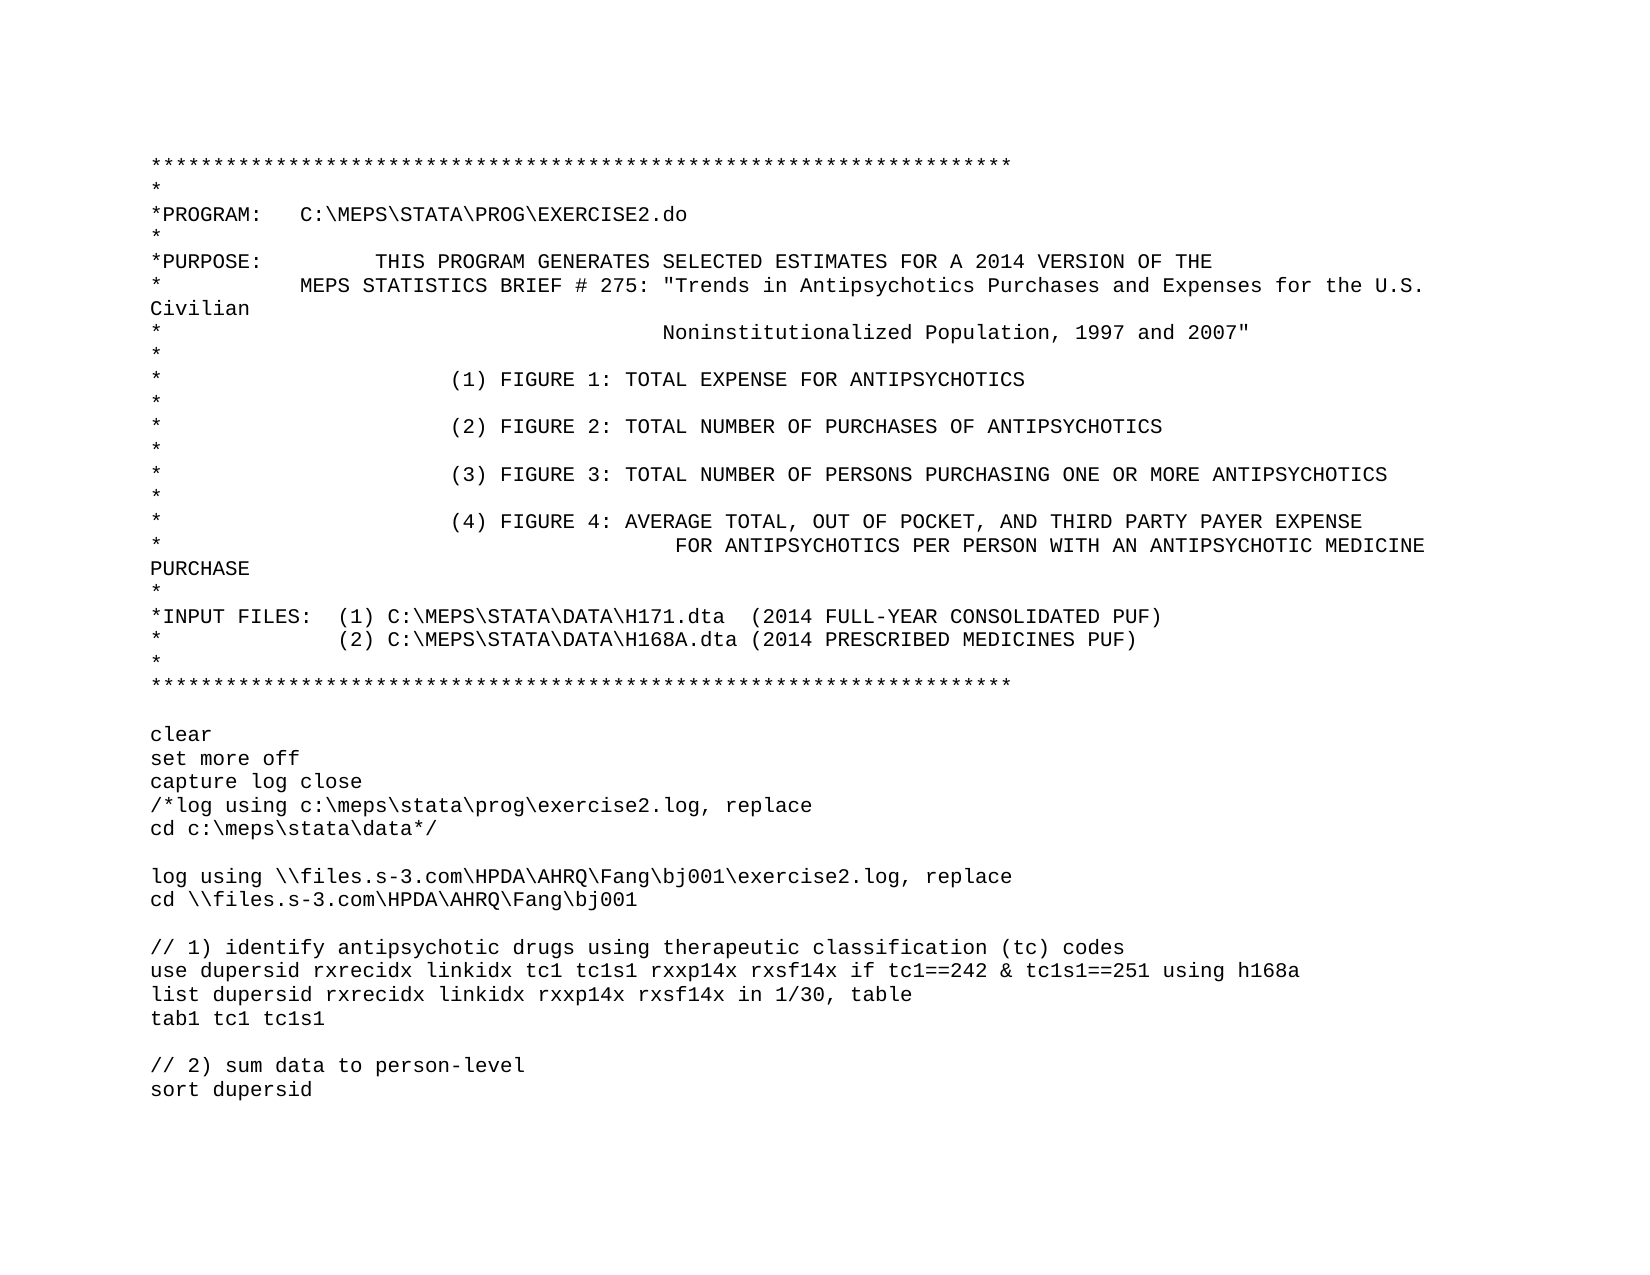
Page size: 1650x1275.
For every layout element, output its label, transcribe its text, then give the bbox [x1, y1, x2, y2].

text ********************************************************************* [150, 156, 1500, 180]
text * (3) FIGURE 3: TOTAL NUMBER OF PERSONS PURCHASING ONE OR MORE ANTIPSYCHOTICS [150, 464, 1500, 487]
text set more off [150, 747, 1500, 771]
text ********************************************************************* [150, 677, 1500, 700]
text * Noninstitutionalized Population, 1997 and 2007" [150, 322, 1500, 346]
text cd c:\meps\stata\data*/ [150, 818, 1500, 842]
text * [150, 653, 1500, 677]
text * MEPS STATISTICS BRIEF # 275: "Trends in Antipsychotics Purchases and Expenses for the U.S. Civilian [150, 274, 1500, 322]
text cd \\files.s-3.com\HPDA\AHRQ\Fang\bj001 [150, 889, 1500, 913]
text * (4) FIGURE 4: AVERAGE TOTAL, OUT OF POCKET, AND THIRD PARTY PAYER EXPENSE [150, 511, 1500, 535]
text list dupersid rxrecidx linkidx rxxp14x rxsf14x in 1/30, table [150, 984, 1500, 1008]
text * (1) FIGURE 1: TOTAL EXPENSE FOR ANTIPSYCHOTICS [150, 369, 1500, 393]
text * FOR ANTIPSYCHOTICS PER PERSON WITH AN ANTIPSYCHOTIC MEDICINE PURCHASE [150, 535, 1500, 582]
text *PROGRAM: C:\MEPS\STATA\PROG\EXERCISE2.do [150, 204, 1500, 227]
text * [150, 487, 1500, 511]
text log using \\files.s-3.com\HPDA\AHRQ\Fang\bj001\exercise2.log, replace [150, 866, 1500, 889]
text clear [150, 724, 1500, 747]
text * (2) C:\MEPS\STATA\DATA\H168A.dta (2014 PRESCRIBED MEDICINES PUF) [150, 629, 1500, 653]
text use dupersid rxrecidx linkidx tc1 tc1s1 rxxp14x rxsf14x if tc1==242 & tc1s1==251 using h168a [150, 960, 1500, 984]
text /*log using c:\meps\stata\prog\exercise2.log, replace [150, 795, 1500, 818]
text *PURPOSE: THIS PROGRAM GENERATES SELECTED ESTIMATES FOR A 2014 VERSION OF THE [150, 251, 1500, 274]
text * (2) FIGURE 2: TOTAL NUMBER OF PURCHASES OF ANTIPSYCHOTICS [150, 416, 1500, 440]
text * [150, 582, 1500, 606]
text * [150, 227, 1500, 251]
text tab1 tc1 tc1s1 [150, 1008, 1500, 1031]
text // 2) sum data to person-level [150, 1055, 1500, 1078]
text * [150, 346, 1500, 369]
text * [150, 180, 1500, 204]
text sort dupersid [150, 1078, 1500, 1102]
text *INPUT FILES: (1) C:\MEPS\STATA\DATA\H171.dta (2014 FULL-YEAR CONSOLIDATED PUF) [150, 606, 1500, 629]
text capture log close [150, 771, 1500, 795]
text * [150, 440, 1500, 464]
text // 1) identify antipsychotic drugs using therapeutic classification (tc) codes [150, 937, 1500, 960]
text * [150, 393, 1500, 416]
